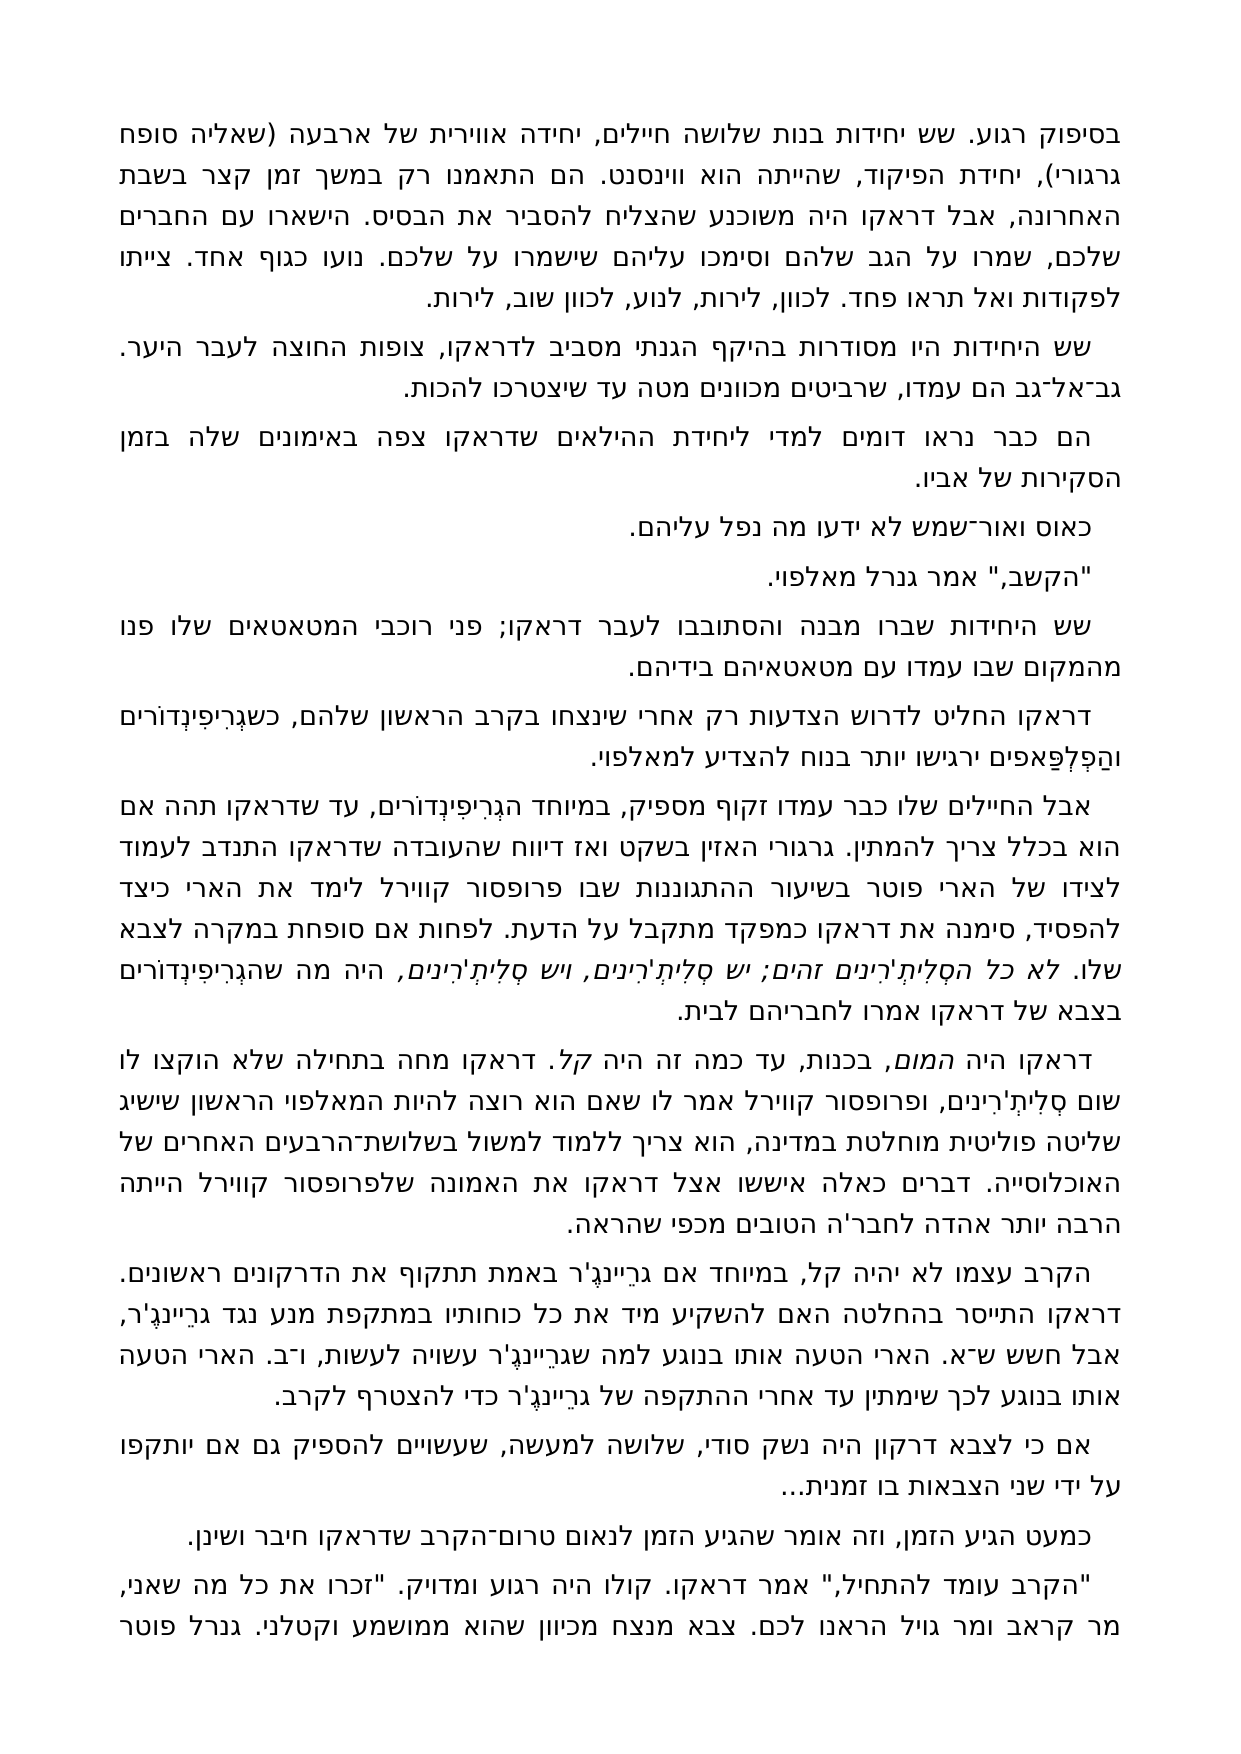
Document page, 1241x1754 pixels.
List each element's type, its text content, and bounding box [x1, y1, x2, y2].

text "הקשב," אמר גנרל מאלפוי. [118, 561, 1122, 592]
text דראקו החליט לדרוש הצדעות רק אחרי שינצחו בקרב הראשון שלהם, כשגְרִיפִינְדוֹרים והַפְלְפַּאפים ירגישו יותר בנוח להצדיע למאלפוי. [118, 700, 1122, 773]
text אם כי לצבא דרקון היה נשק סודי, שלושה למעשה, שעשויים להספיק גם אם יותקפו על ידי שני הצבאות בו זמנית... [118, 1429, 1122, 1502]
text הקרב עצמו לא יהיה קל, במיוחד אם גרֵיינגֶ'ר באמת תתקוף את הדרקונים ראשונים. דראקו התייסר בהחלטה האם להשקיע מיד את כל כוחותיו במתקפת מנע נגד גרֵיינגֶ'ר, אבל חשש ש־א. הארי הטעה אותו בנוגע למה שגרֵיינגֶ'ר עשויה לעשות, ו־ב. הארי הטעה אותו בנוגע לכך שימתין עד אחרי ההתקפה של גרֵיינגֶ'ר כדי להצטרף לקרב. [118, 1257, 1122, 1412]
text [118, 1569, 1122, 1642]
text שש היחידות שברו מבנה והסתובבו לעבר דראקו; פני רוכבי המטאטאים שלו פנו מהמקום שבו עמדו עם מטאטאיהם בידיהם. [118, 610, 1122, 683]
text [118, 118, 1122, 313]
text הם כבר נראו דומים למדי ליחידת ההילאים שדראקו צפה באימונים שלה בזמן הסקירות של אביו. [118, 421, 1122, 494]
text כאוס ואור־שמש לא ידעו מה נפל עליהם. [118, 512, 1122, 543]
text אבל החיילים שלו כבר עמדו זקוף מספיק, במיוחד הגְרִיפִינְדוֹרים, עד שדראקו תהה אם הוא בכלל צריך להמתין. גרגורי האזין בשקט ואז דיווח שהעובדה שדראקו התנדב לעמוד לצידו של הארי פוטר בשיעור ההתגוננות שבו פרופסור קווירל לימד את הארי כיצד להפסיד, סימנה את דראקו כמפקד מתקבל על הדעת. לפחות אם סופחת במקרה לצבא שלו. לא כל הסְלִיתְ'רִינים זהים; יש סְלִיתְ'רִינים, ויש סְלִיתְ'רִינים, היה מה שהגְרִיפִינְדוֹרים בצבא של דראקו אמרו לחבריהם לבית. [118, 791, 1122, 1027]
text דראקו היה המום, בכנות, עד כמה זה היה קל. דראקו מחה בתחילה שלא הוקצו לו שום סְלִיתְ'רִינים, ופרופסור קווירל אמר לו שאם הוא רוצה להיות המאלפוי הראשון שישיג שליטה פוליטית מוחלטת במדינה, הוא צריך ללמוד למשול בשלושת־הרבעים האחרים של האוכלוסייה. דברים כאלה איששו אצל דראקו את האמונה שלפרופסור קווירל הייתה הרבה יותר אהדה לחבר'ה הטובים מכפי שהראה. [118, 1044, 1122, 1240]
text שש היחידות היו מסודרות בהיקף הגנתי מסביב לדראקו, צופות החוצה לעבר היער. גב־אל־גב הם עמדו, שרביטים מכוונים מטה עד שיצטרכו להכות. [118, 331, 1122, 404]
text כמעט הגיע הזמן, וזה אומר שהגיע הזמן לנאום טרום־הקרב שדראקו חיבר ושינן. [118, 1520, 1122, 1551]
